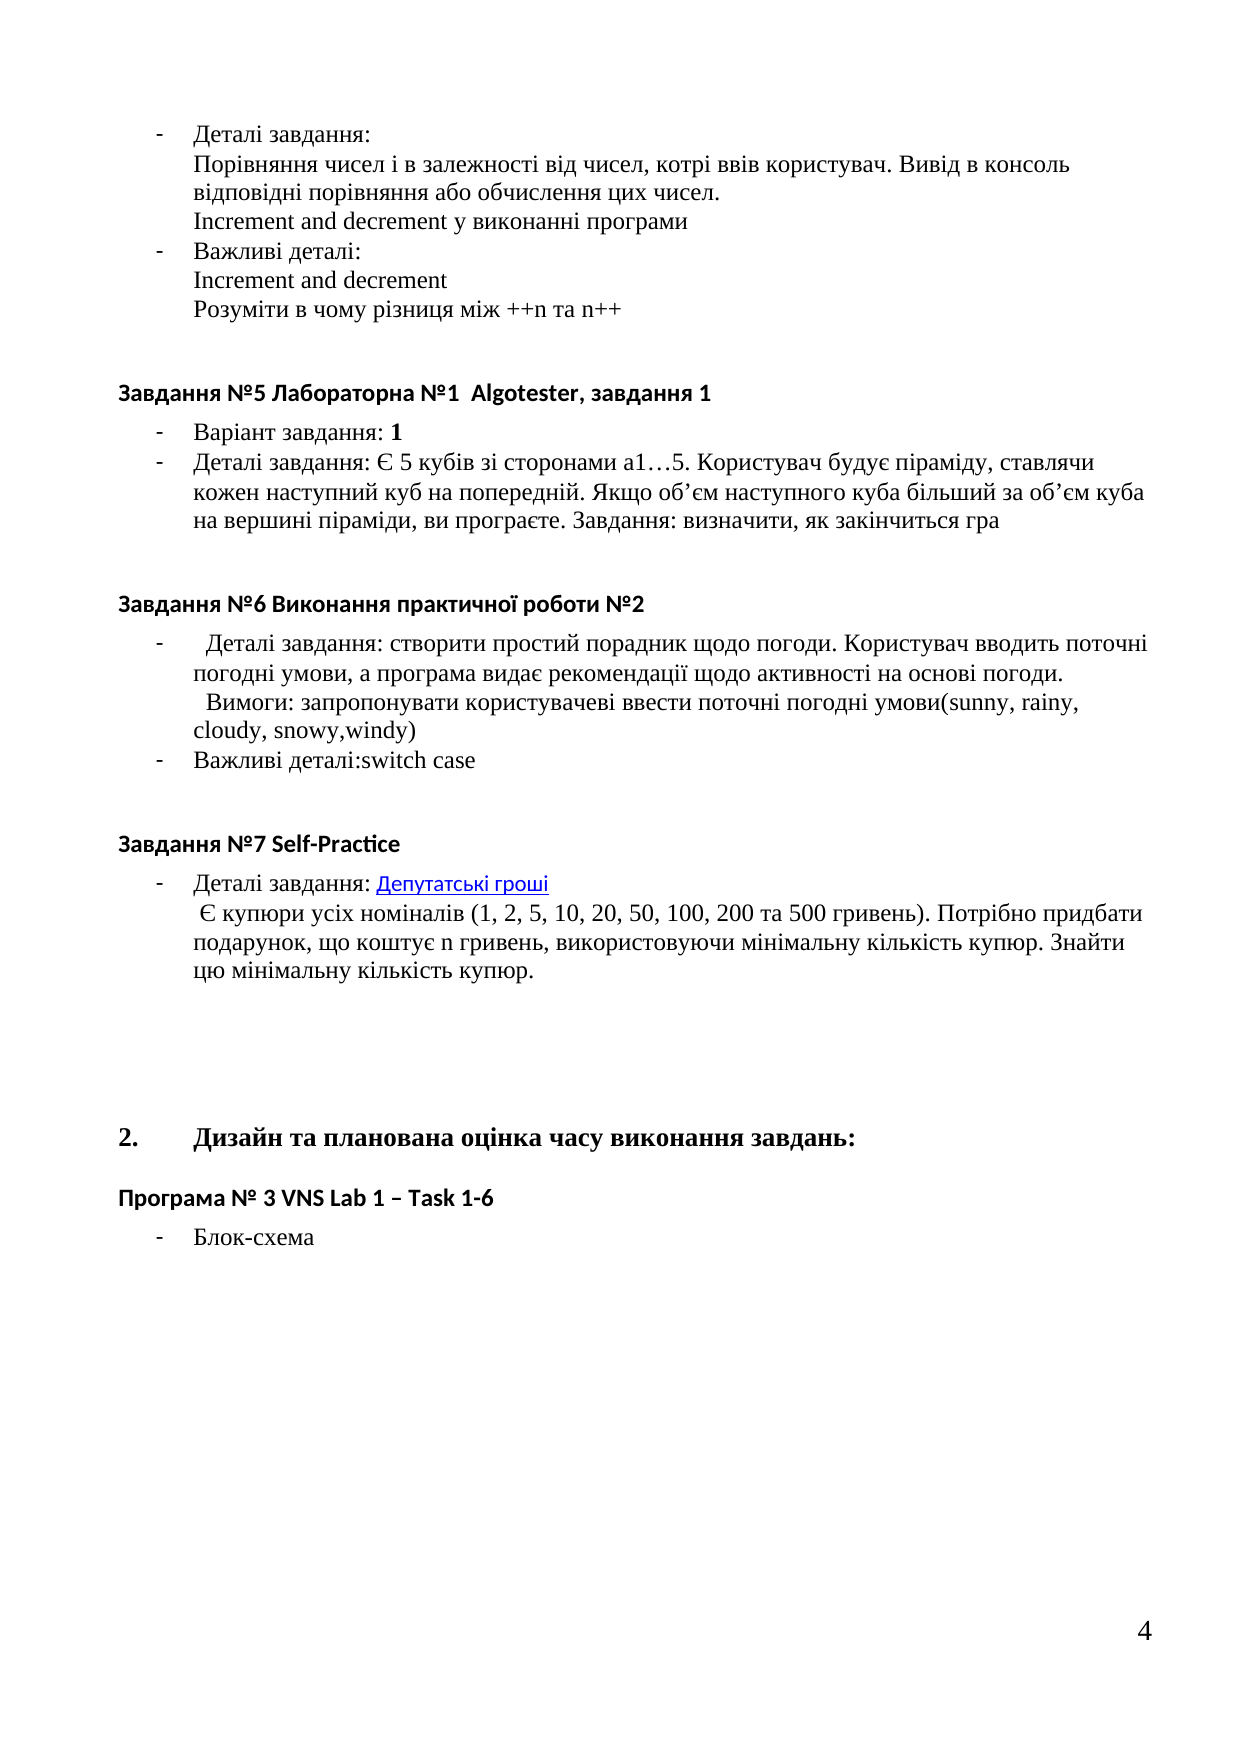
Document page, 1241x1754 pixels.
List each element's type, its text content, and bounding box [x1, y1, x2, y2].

subtitle Завдання №7 Self-Practice [118, 828, 1152, 859]
list Деталі завдання: [156, 118, 1152, 149]
subtitle 2. Дизайн та планована оцінка часу виконання завдань: [118, 1122, 1152, 1153]
text Increment and decrement у виконанні програми [118, 206, 1152, 235]
list Варіант завдання: 1 [156, 416, 1152, 446]
subtitle Завдання №6 Виконання практичної роботи №2 [118, 588, 1152, 619]
list Блок-схема [156, 1221, 1152, 1252]
list Деталі завдання: створити простий порадник щодо погоди. Користувач вводить поточні погодні умови, а програма видає рекомендації щодо активності на основі погоди. [156, 627, 1152, 687]
list Деталі завдання: Є 5 кубів зі сторонами a1…5. Користувач будує піраміду, ставлячи кожен наступний куб на попередній. Якщо об’єм наступного куба більший за об’єм куба на вершині піраміди, ви програєте. Завдання: визначити, як закінчиться гра [156, 446, 1152, 534]
subtitle Завдання №5 Лабораторна №1 Algotester, завдання 1 [118, 377, 1152, 407]
text Є купюри усіх номіналів (1, 2, 5, 10, 20, 50, 100, 200 та 500 гривень). Потрібно придбати подарунок, що коштує n гривень, використовуючи мінімальну кількість купюр. Знайти цю мінімальну кількість купюр. [193, 898, 1152, 984]
list Важливі деталі:switch case [156, 744, 1152, 774]
list Важливі деталі: [156, 235, 1152, 265]
text Порівняння чисел і в залежності від чисел, котрі ввів користувач. Вивід в консоль відповідні порівняння або обчислення цих чисел. [193, 149, 1152, 206]
text Розуміти в чому різниця між ++n та n++ [193, 294, 1152, 323]
text Вимоги: запропонувати користувачеві ввести поточні погодні умови(sunny, rainy, cloudy, snowy,windy) [193, 687, 1152, 744]
text Increment and decrement [193, 265, 1152, 294]
list Деталі завдання: Депутатські гроші [156, 867, 1152, 898]
subtitle Програма № 3 VNS Lab 1 – Task 1-6 [118, 1182, 1152, 1213]
